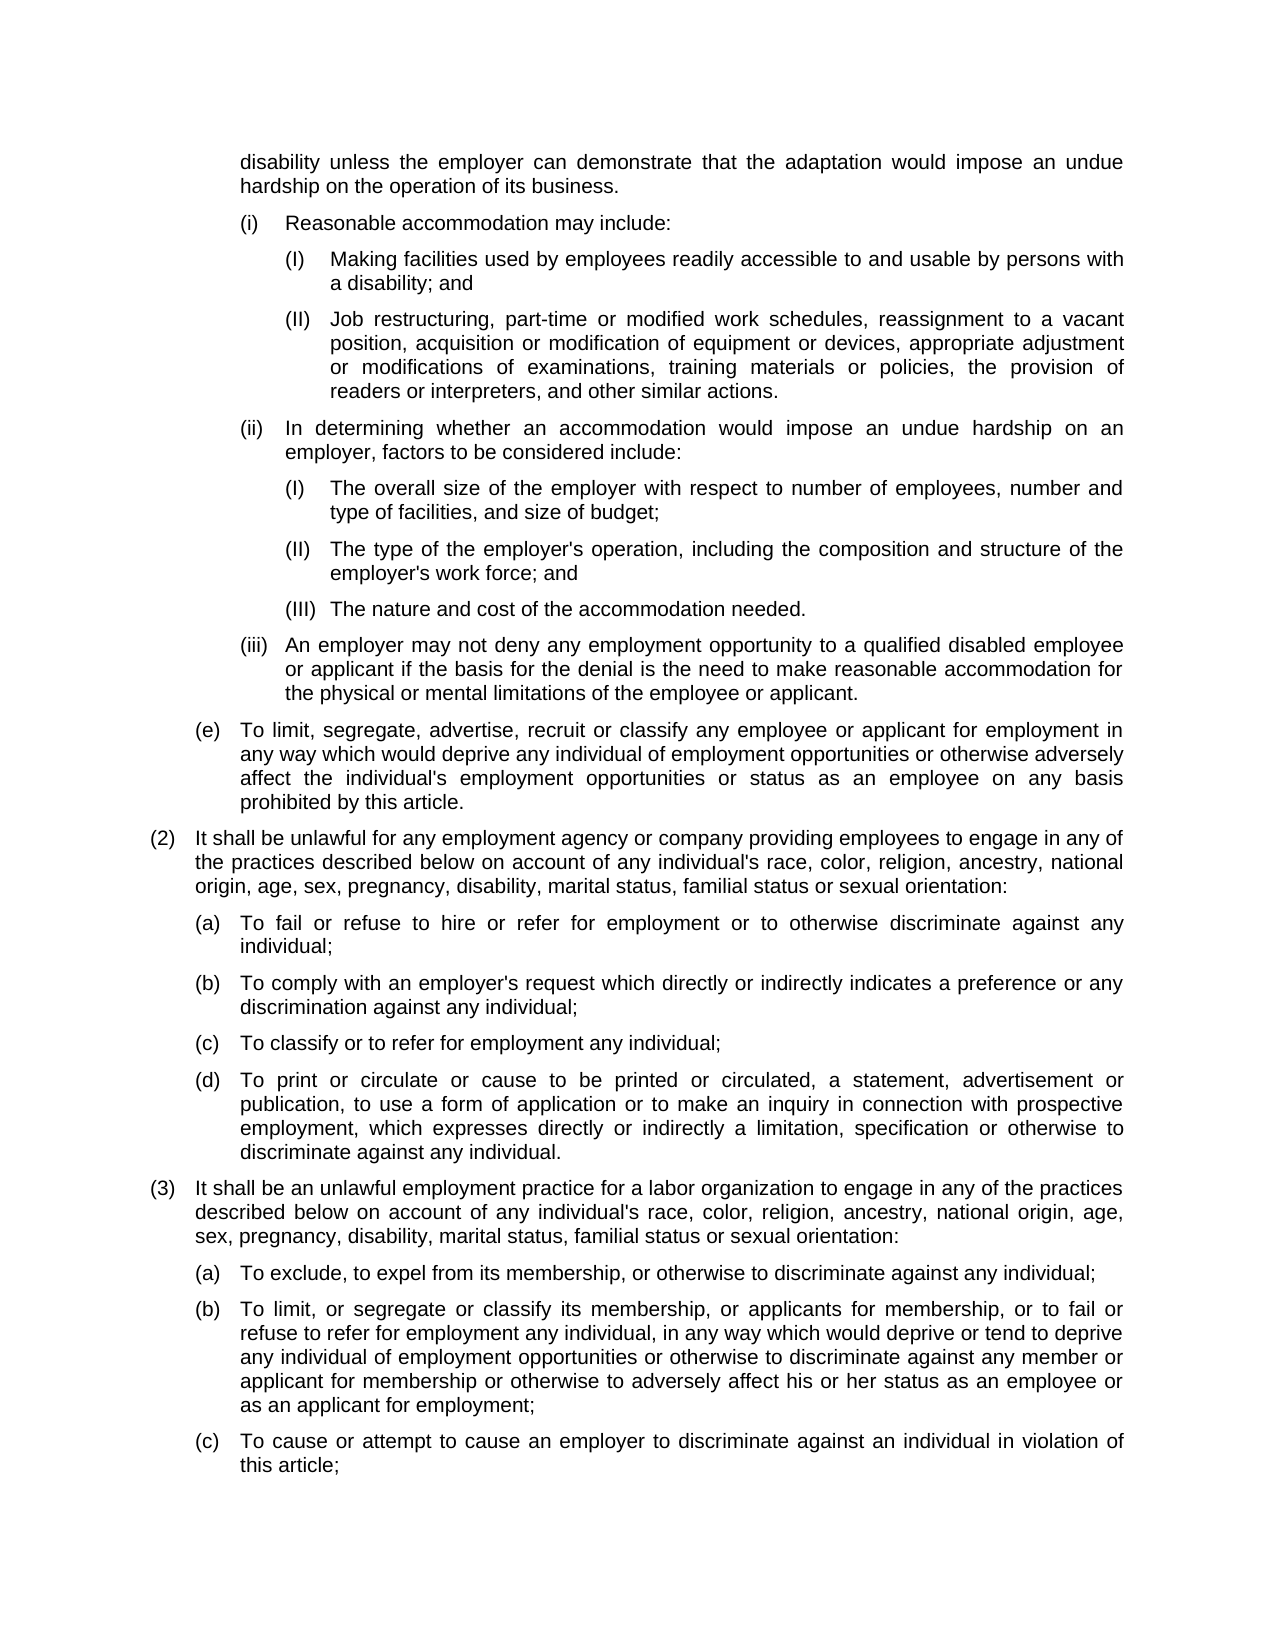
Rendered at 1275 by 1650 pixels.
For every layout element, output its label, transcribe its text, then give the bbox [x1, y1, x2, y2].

list (II) The type of the employer's operation, including the composition and structure of the employer's work force; and [285, 536, 1125, 584]
list (3) It shall be an unlawful employment practice for a labor organization to engage in any of the practices described below on account of any individual's race, color, religion, ancestry, national origin, age, sex, pregnancy, disability, marital status, familial status or sexual orientation: [150, 1176, 1125, 1248]
list (i) Reasonable accommodation may include: [240, 210, 1125, 234]
list (b) To limit, or segregate or classify its membership, or applicants for membership, or to fail or refuse to refer for employment any individual, in any way which would deprive or tend to deprive any individual of employment opportunities or otherwise to discriminate against any member or applicant for membership or otherwise to adversely affect his or her status as an employee or as an applicant for employment; [195, 1297, 1125, 1417]
list (2) It shall be unlawful for any employment agency or company providing employees to engage in any of the practices described below on account of any individual's race, color, religion, ancestry, national origin, age, sex, pregnancy, disability, marital status, familial status or sexual orientation: [150, 826, 1125, 898]
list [195, 150, 1125, 198]
list (iii) An employer may not deny any employment opportunity to a qualified disabled employee or applicant if the basis for the denial is the need to make reasonable accommodation for the physical or mental limitations of the employee or applicant. [240, 633, 1125, 705]
list (d) To print or circulate or cause to be printed or circulated, a statement, advertisement or publication, to use a form of application or to make an inquiry in connection with prospective employment, which expresses directly or indirectly a limitation, specification or otherwise to discriminate against any individual. [195, 1068, 1125, 1163]
list (I) Making facilities used by employees readily accessible to and usable by persons with a disability; and [285, 247, 1125, 295]
list (ii) In determining whether an accommodation would impose an undue hardship on an employer, factors to be considered include: [240, 416, 1125, 463]
list (II) Job restructuring, part-time or modified work schedules, reassignment to a vacant position, acquisition or modification of equipment or devices, appropriate adjustment or modifications of examinations, training materials or policies, the provision of readers or interpreters, and other similar actions. [285, 307, 1125, 403]
list (a) To fail or refuse to hire or refer for employment or to otherwise discriminate against any individual; [195, 910, 1125, 958]
list (b) To comply with an employer's request which directly or indirectly indicates a preference or any discrimination against any individual; [195, 971, 1125, 1019]
list (c) To cause or attempt to cause an employer to discriminate against an individual in violation of this article; [195, 1429, 1125, 1477]
list (I) The overall size of the employer with respect to number of employees, number and type of facilities, and size of budget; [285, 476, 1125, 524]
list (III) The nature and cost of the accommodation needed. [285, 597, 1125, 621]
list (c) To classify or to refer for employment any individual; [195, 1031, 1125, 1055]
list (e) To limit, segregate, advertise, recruit or classify any employee or applicant for employment in any way which would deprive any individual of employment opportunities or otherwise adversely affect the individual's employment opportunities or status as an employee on any basis prohibited by this article. [195, 718, 1125, 813]
list (a) To exclude, to expel from its membership, or otherwise to discriminate against any individual; [195, 1260, 1125, 1284]
